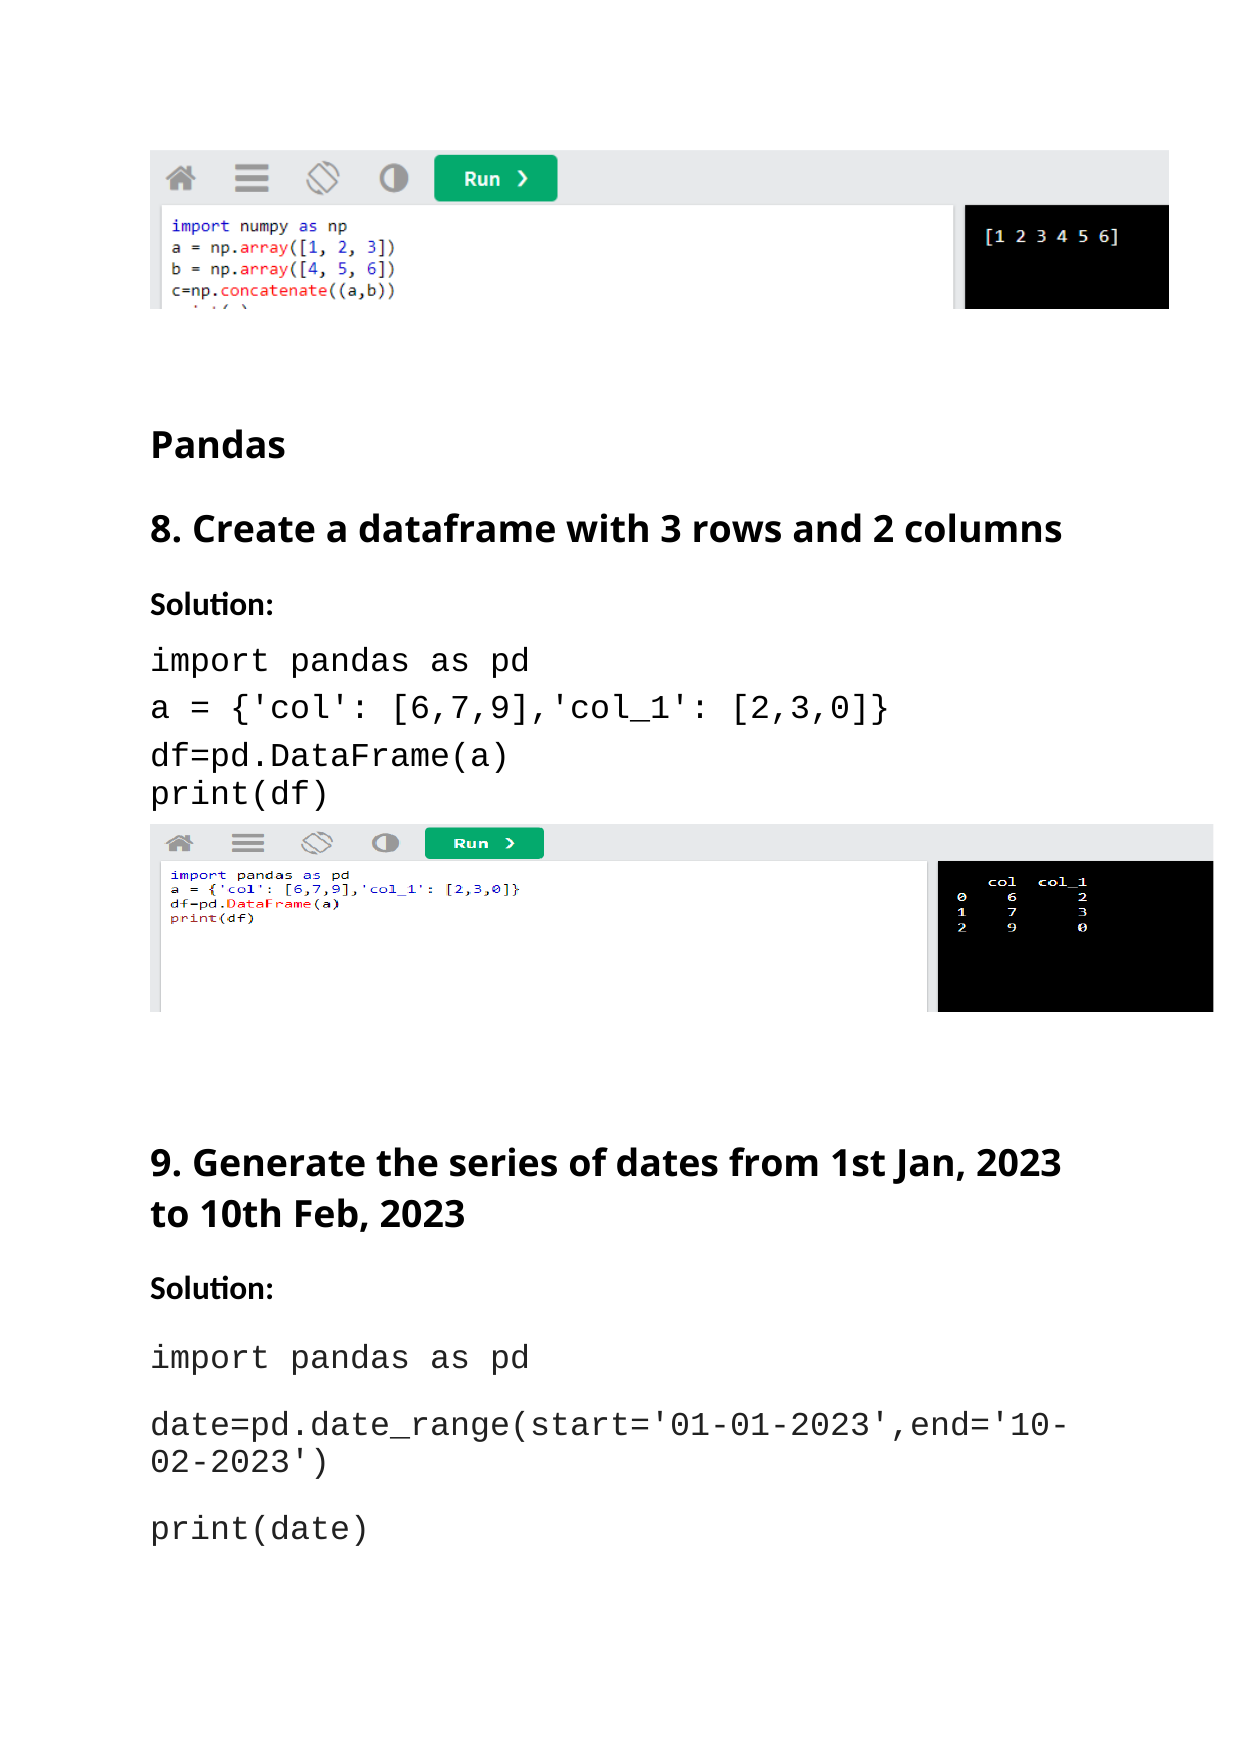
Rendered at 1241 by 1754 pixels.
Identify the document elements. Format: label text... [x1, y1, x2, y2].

text Solution: [150, 1267, 1090, 1308]
text a = {'col': [6,7,9],'col_1': [2,3,0]} [150, 691, 1090, 729]
text print(df) [150, 777, 1090, 814]
subtitle import pandas as pd [150, 1340, 1090, 1378]
subtitle Pandas [150, 418, 1090, 469]
picture [150, 824, 1214, 1012]
subtitle 9. Generate the series of dates from 1st Jan, 2023 to 10th Feb, 2023 [150, 1136, 1090, 1238]
text import pandas as pd [150, 643, 1090, 681]
subtitle 8. Create a dataframe with 3 rows and 2 columns [150, 502, 1090, 553]
text df=pd.DataFrame(a) [150, 739, 1090, 777]
text Solution: [150, 583, 1090, 623]
subtitle print(date) [150, 1512, 1090, 1550]
subtitle date=pd.date_range(start='01-01-2023',end='10-02-2023') [150, 1407, 1090, 1483]
picture [150, 150, 1169, 309]
